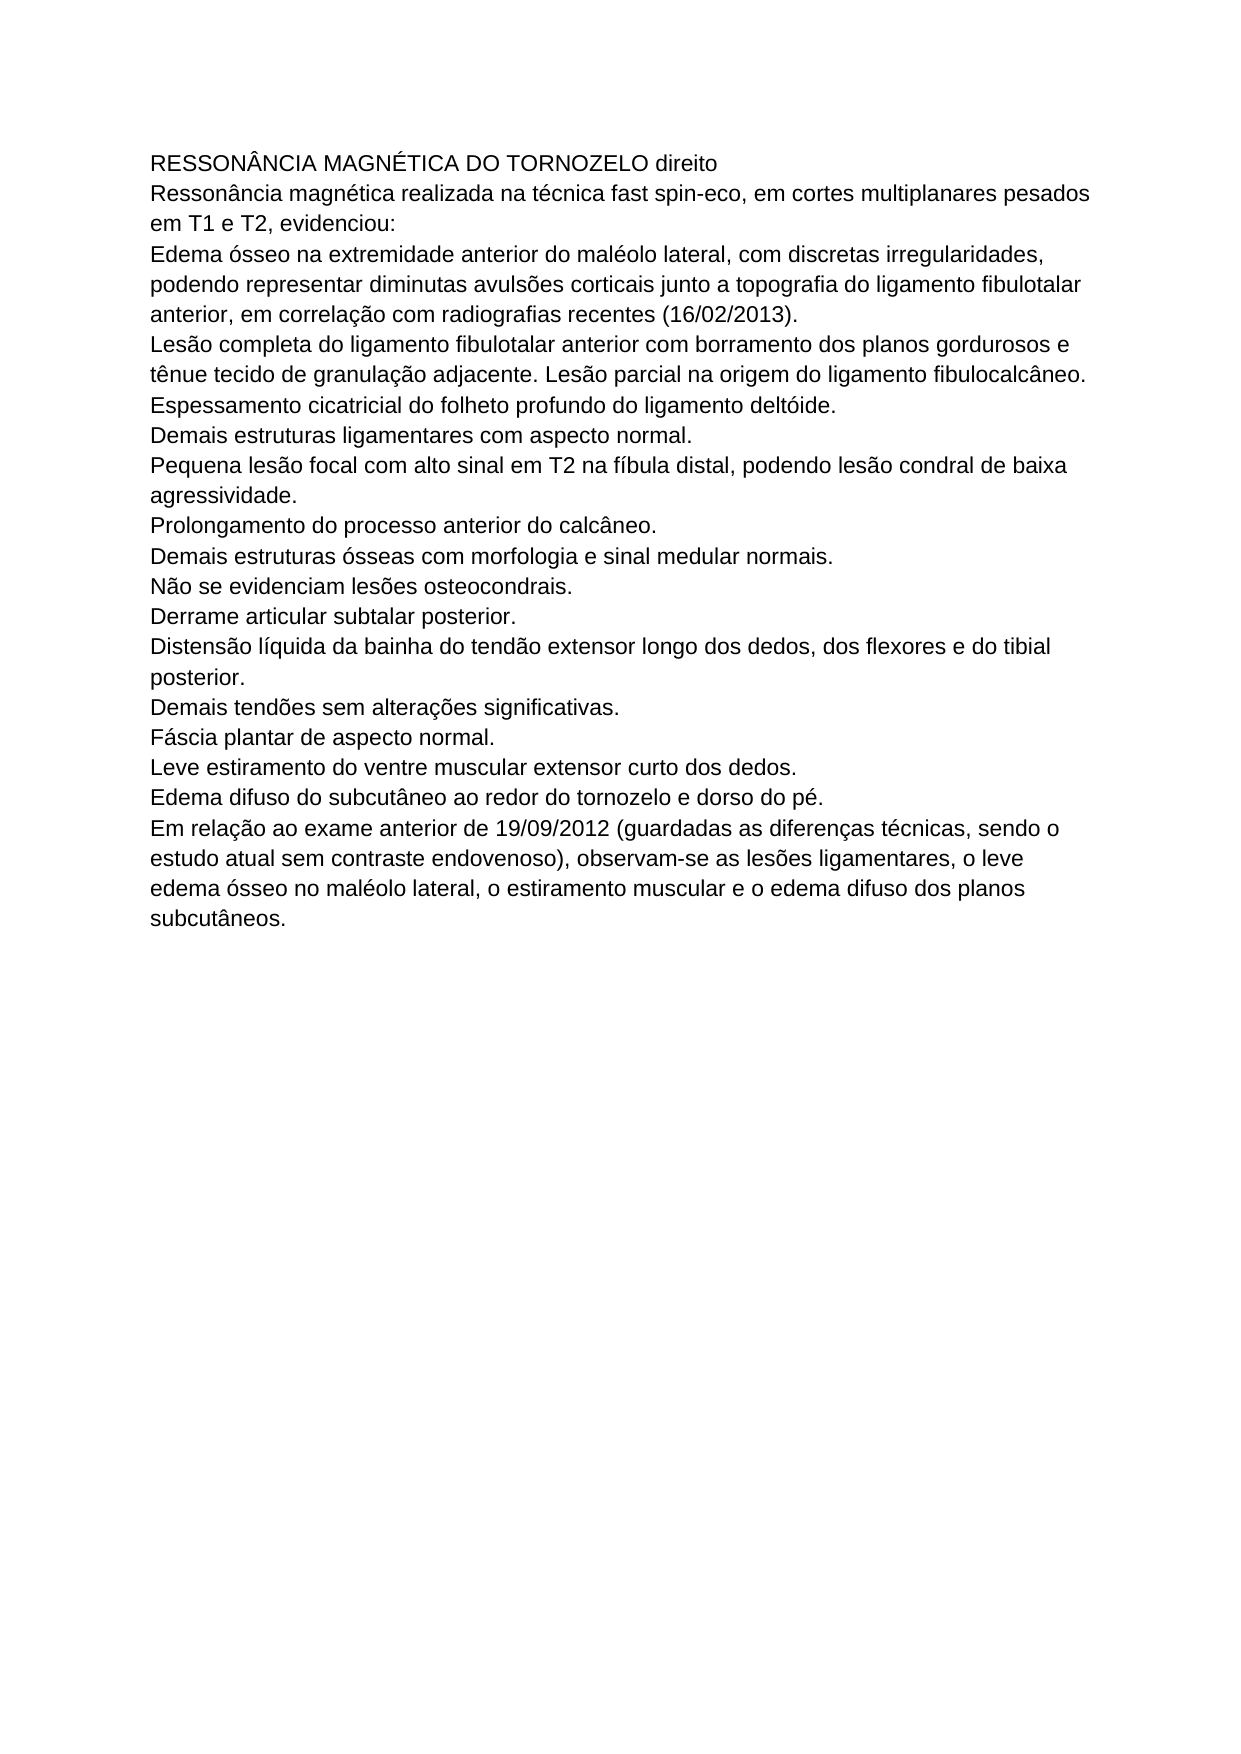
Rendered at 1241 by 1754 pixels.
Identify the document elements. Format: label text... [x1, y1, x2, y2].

text Edema difuso do subcutâneo ao redor do tornozelo e dorso do pé. [150, 784, 1090, 811]
text Não se evidenciam lesões osteocondrais. [150, 573, 1090, 599]
text Edema ósseo na extremidade anterior do maléolo lateral, com discretas irregularidades, podendo representar diminutas avulsões corticais junto a topografia do ligamento fibulotalar anterior, em correlação com radiografias recentes (16/02/2013). [150, 241, 1090, 327]
text Demais tendões sem alterações significativas. [150, 694, 1090, 720]
text Espessamento cicatricial do folheto profundo do ligamento deltóide. [150, 392, 1090, 418]
text Prolongamento do processo anterior do calcâneo. [150, 512, 1090, 539]
text Pequena lesão focal com alto sinal em T2 na fíbula distal, podendo lesão condral de baixa agressividade. [150, 452, 1090, 509]
text Demais estruturas ósseas com morfologia e sinal medular normais. [150, 543, 1090, 569]
text RESSONÂNCIA MAGNÉTICA DO TORNOZELO direito [150, 150, 1090, 176]
text Lesão completa do ligamento fibulotalar anterior com borramento dos planos gordurosos e tênue tecido de granulação adjacente. Lesão parcial na origem do ligamento fibulocalcâneo. [150, 331, 1090, 388]
text Ressonância magnética realizada na técnica fast spin-eco, em cortes multiplanares pesados em T1 e T2, evidenciou: [150, 180, 1090, 237]
text Demais estruturas ligamentares com aspecto normal. [150, 422, 1090, 448]
text Derrame articular subtalar posterior. [150, 603, 1090, 629]
text Fáscia plantar de aspecto normal. [150, 724, 1090, 750]
text Em relação ao exame anterior de 19/09/2012 (guardadas as diferenças técnicas, sendo o estudo atual sem contraste endovenoso), observam-se as lesões ligamentares, o leve edema ósseo no maléolo lateral, o estiramento muscular e o edema difuso dos planos subcutâneos. [150, 814, 1090, 932]
text Distensão líquida da bainha do tendão extensor longo dos dedos, dos flexores e do tibial posterior. [150, 633, 1090, 690]
text Leve estiramento do ventre muscular extensor curto dos dedos. [150, 754, 1090, 781]
